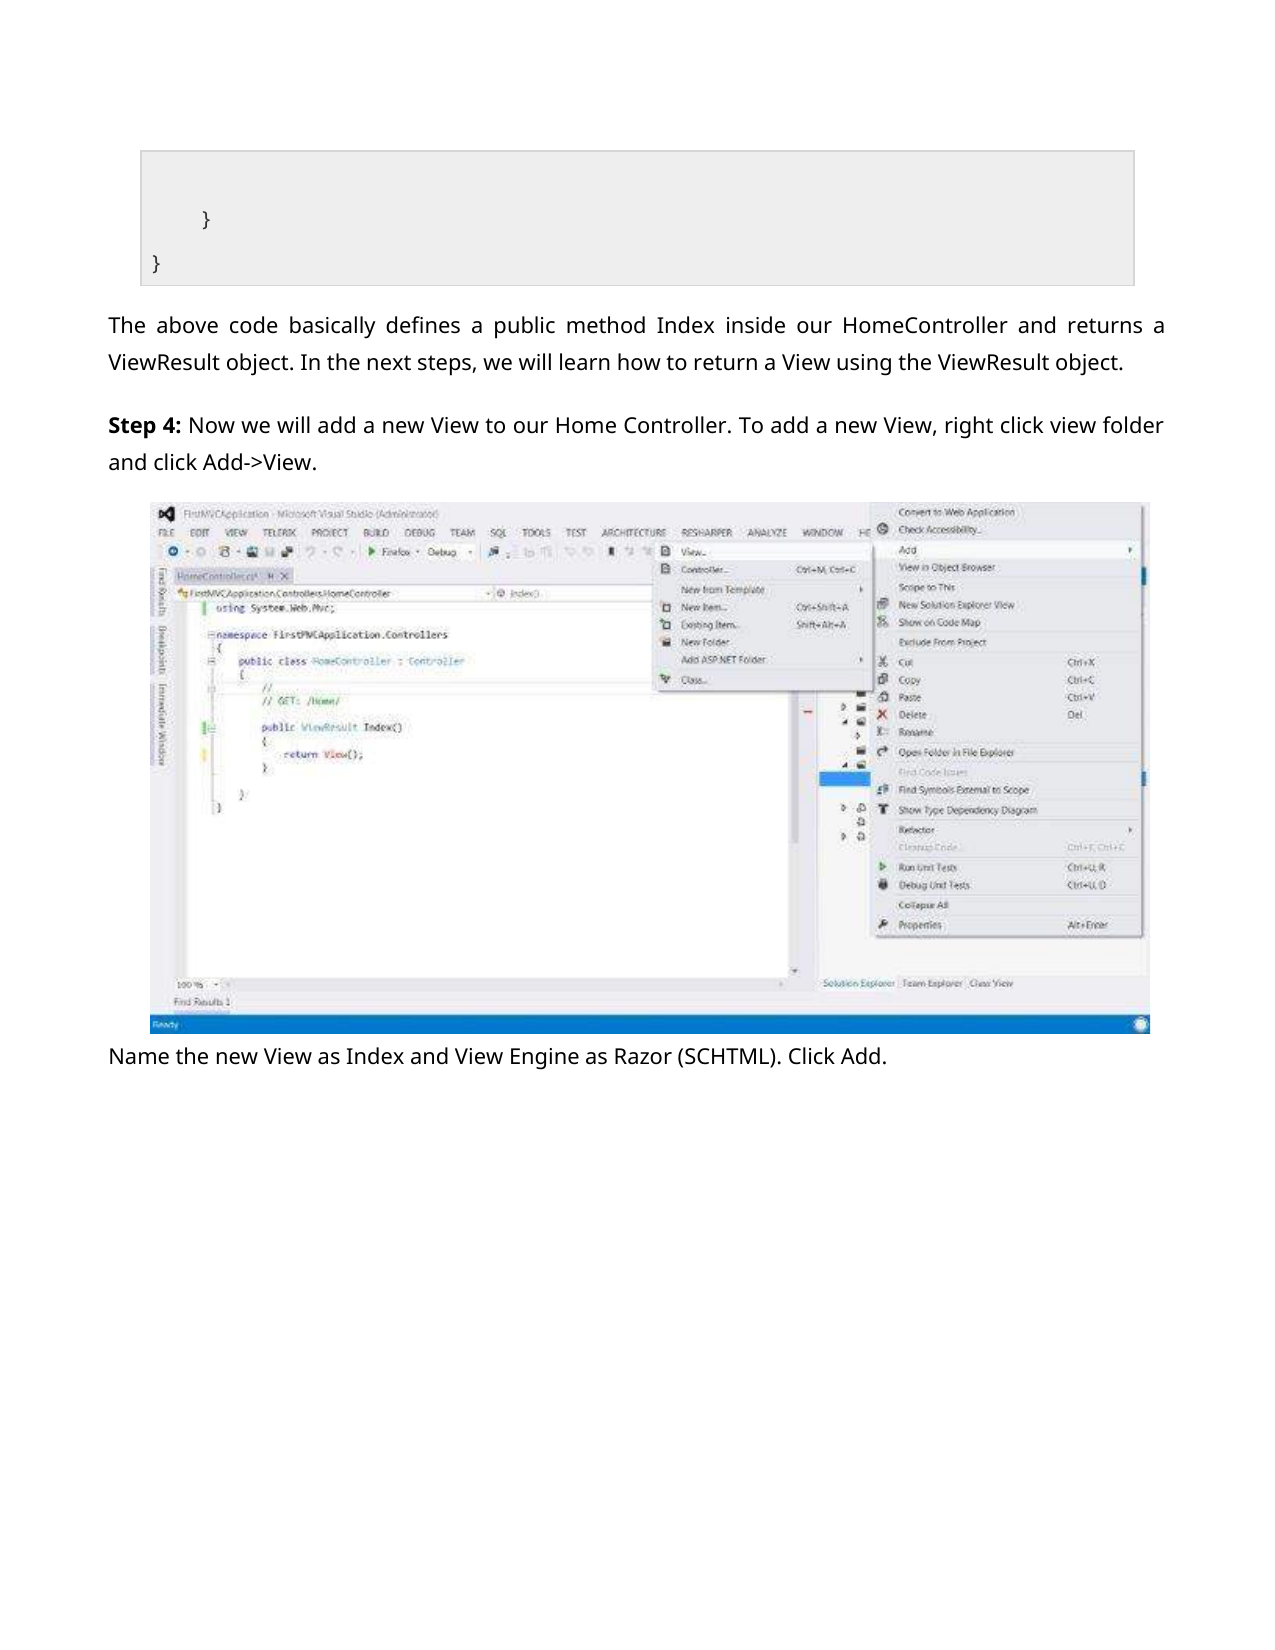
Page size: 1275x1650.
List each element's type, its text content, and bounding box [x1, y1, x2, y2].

text The above code basically defines a public method Index inside our HomeController and returns a ViewResult object. In the next steps, we will learn how to return a View using the ViewResult object. [108, 302, 1167, 377]
text } [142, 194, 1133, 232]
picture [150, 502, 1150, 1034]
text Name the new View as Index and View Engine as Razor (SCHTML). Click Add. [108, 1033, 1167, 1071]
text } [142, 238, 1133, 285]
text Step 4: Now we will add a new View to our Home Controller. To add a new View, right click view folder and click Add->View. [108, 402, 1167, 477]
